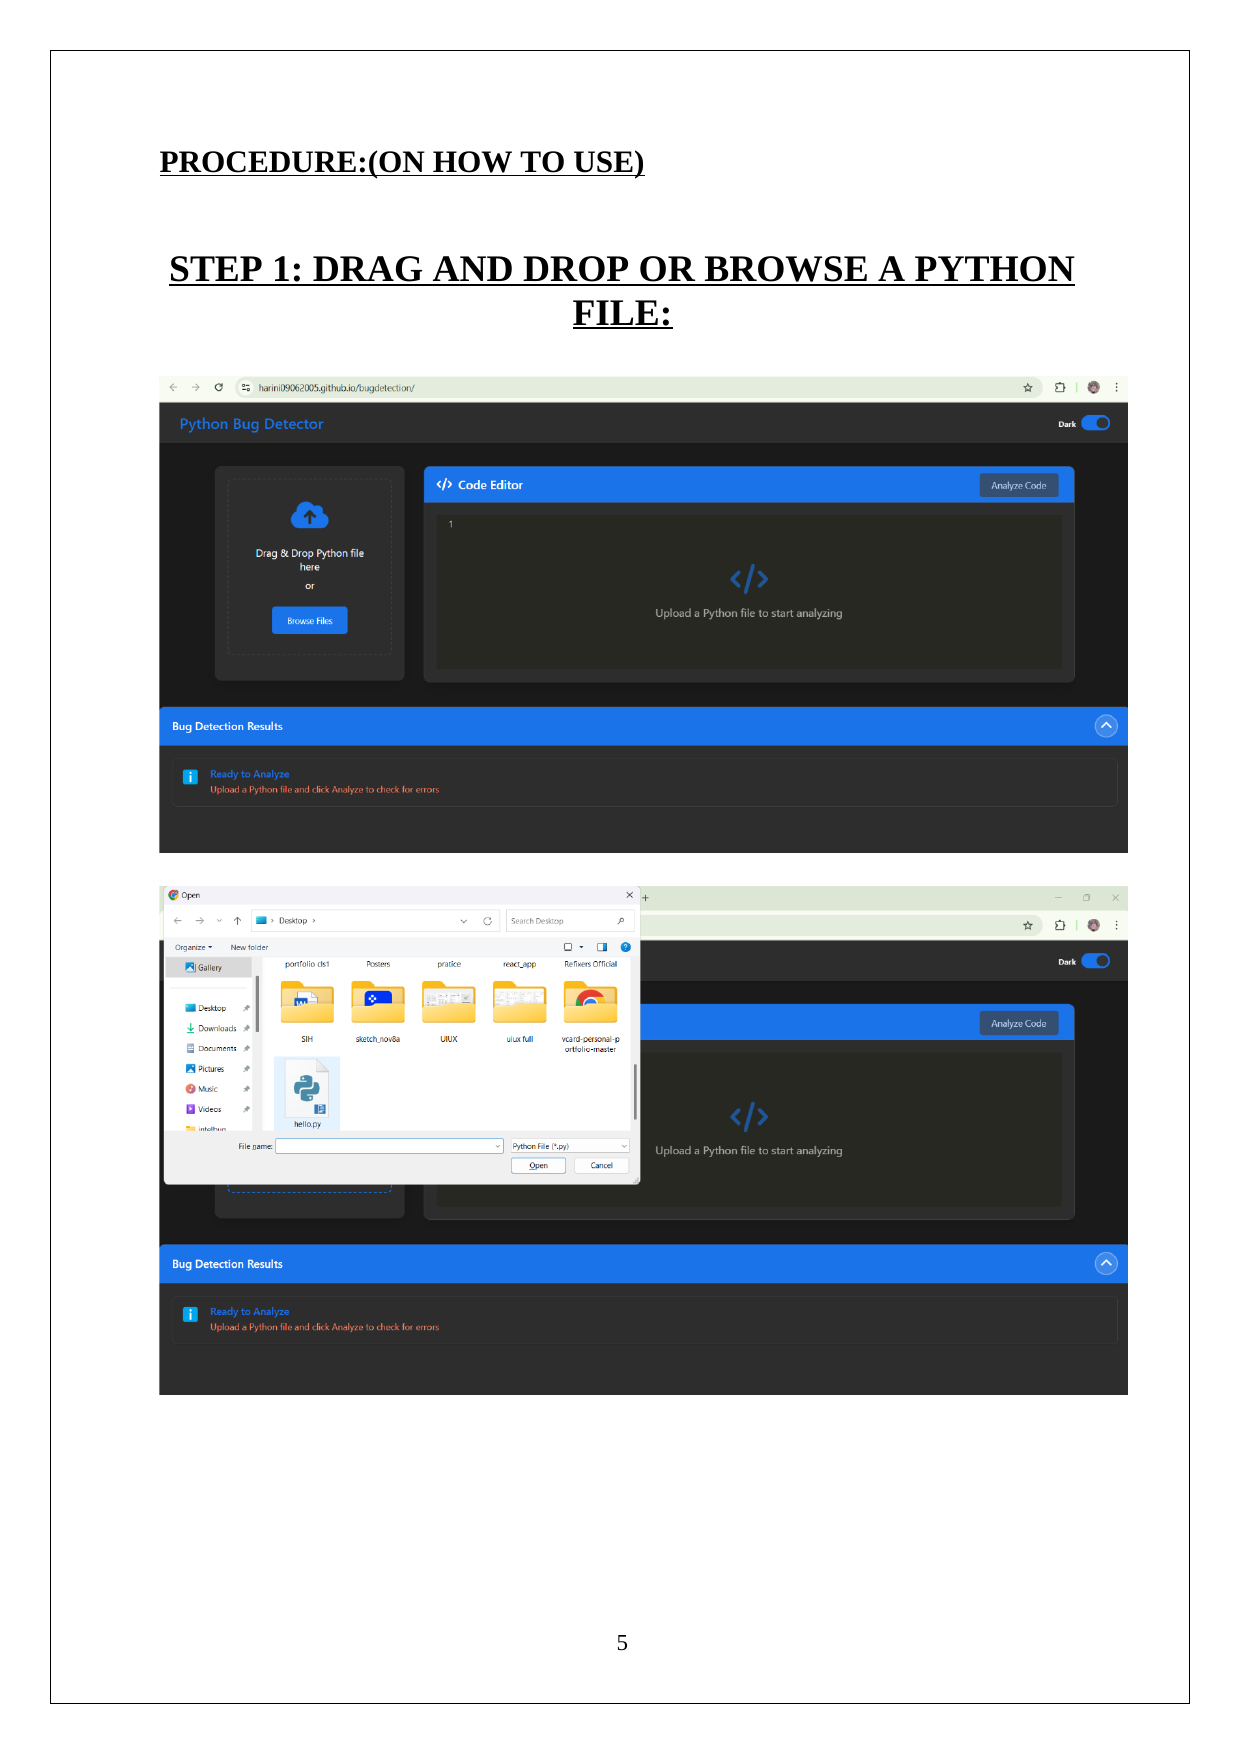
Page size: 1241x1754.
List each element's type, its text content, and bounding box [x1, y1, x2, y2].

picture [159, 886, 1128, 1395]
picture [159, 376, 1128, 853]
text STEP 1: DRAG AND DROP OR BROWSE A PYTHON FILE: [137, 247, 1107, 333]
subtitle PROCEDURE:(ON HOW TO USE) [148, 144, 1107, 180]
